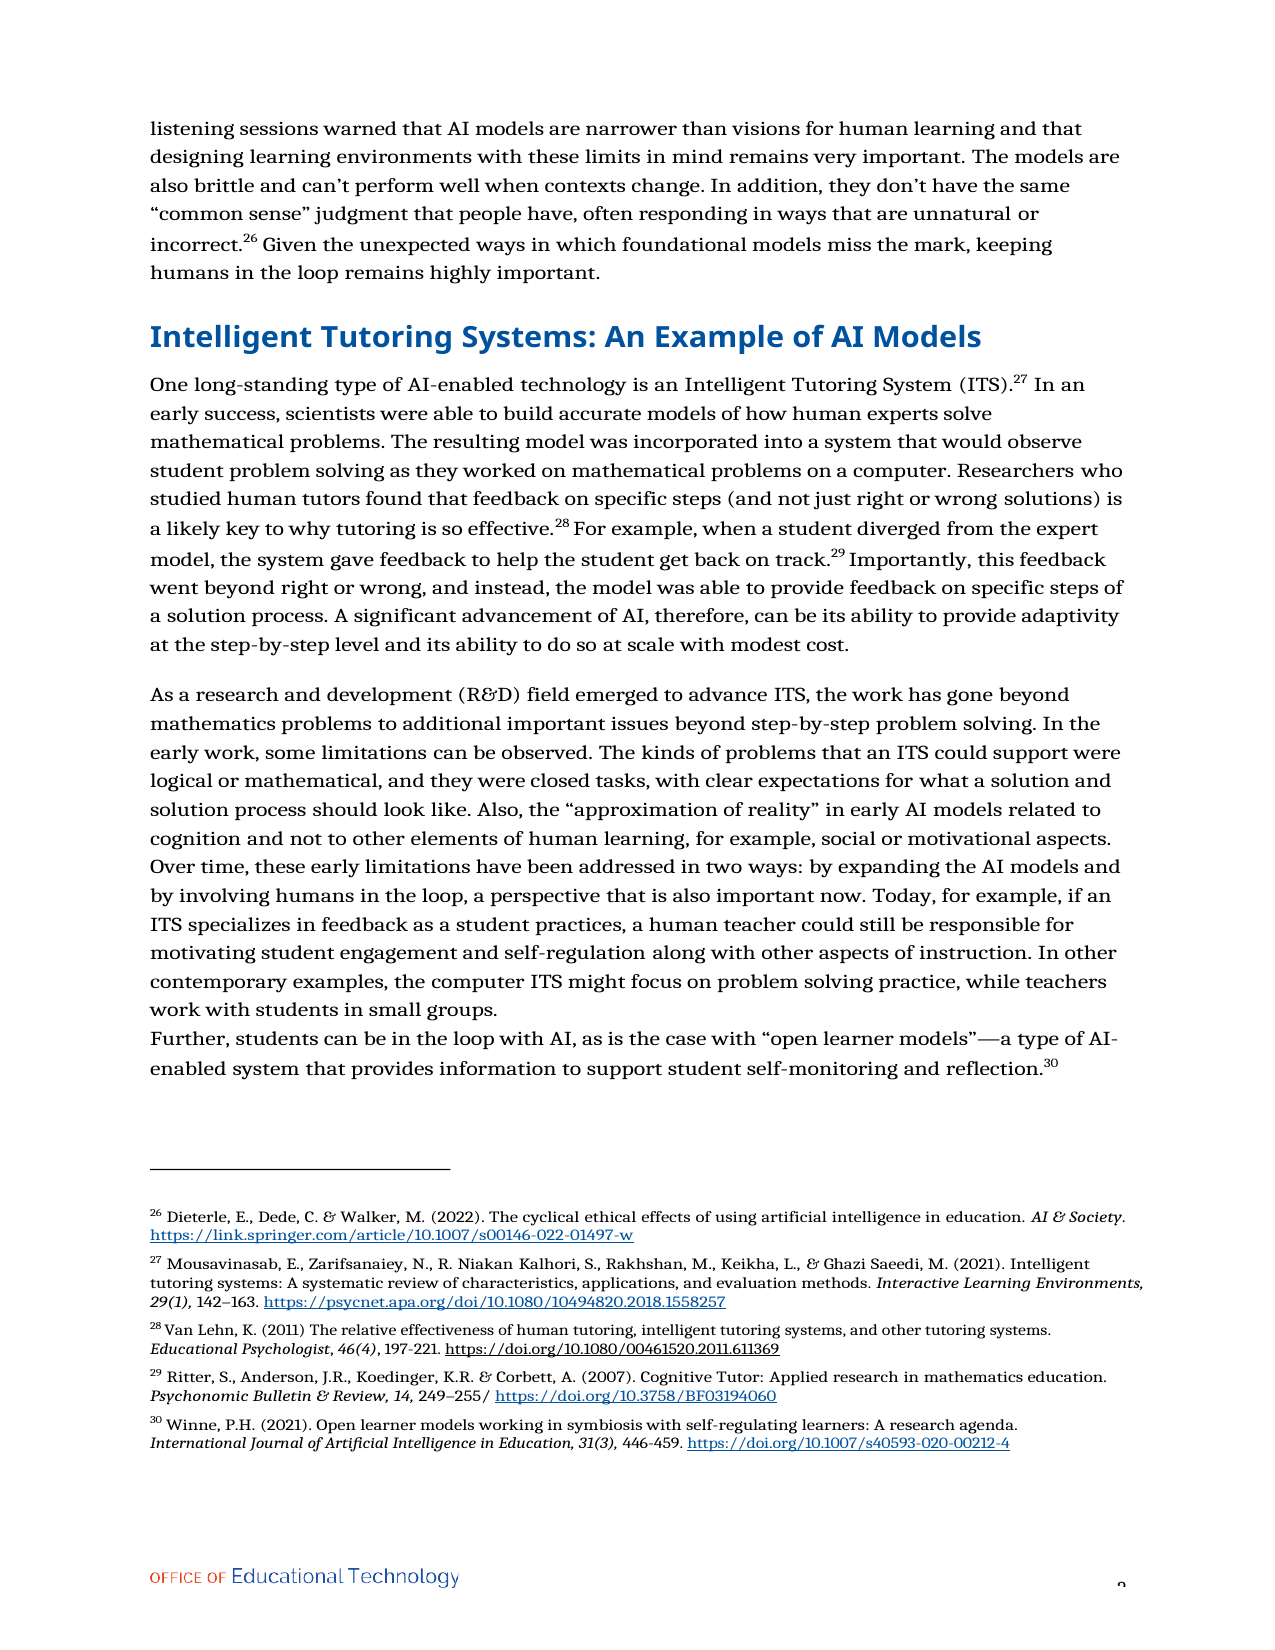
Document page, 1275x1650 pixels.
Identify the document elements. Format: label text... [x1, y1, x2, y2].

subtitle Intelligent Tutoring Systems: An Example of AI Models [150, 316, 1146, 356]
picture [150, 1568, 459, 1588]
text Further, students can be in the loop with AI, as is the case with “open learner models”—a type of AI-enabled system that provides information to support student self-monitoring and reflection.30 [150, 1028, 1122, 1081]
text 29 Ritter, S., Anderson, J.R., Koedinger, K.R. & Corbett, A. (2007). Cognitive Tutor: Applied research in mathematics education. Psychonomic Bulletin & Review, 14, 249–255/ https://doi.org/10.3758/BF03194060 [150, 1367, 1125, 1405]
text 30 Winne, P.H. (2021). Open learner models working in symbiosis with self-regulating learners: A research agenda. [150, 1415, 1146, 1434]
text One long-standing type of AI-enabled technology is an Intelligent Tutoring System (ITS).27 In an early success, scientists were able to build accurate models of how human experts solve mathematical problems. The resulting model was incorporated into a system that would observe student problem solving as they worked on mathematical problems on a computer. Researchers who studied human tutors found that feedback on specific steps (and not just right or wrong solutions) is a likely key to why tutoring is so effective.28 For example, when a student diverged from the expert model, the system gave feedback to help the student get back on track.29 Importantly, this feedback went beyond right or wrong, and instead, the model was able to provide feedback on specific steps of a solution process. A significant advancement of AI, therefore, can be its ability to provide adaptivity at the step-by-step level and its ability to do so at scale with modest cost. [150, 372, 1130, 656]
text International Journal of Artificial Intelligence in Education, 31(3), 446-459. https://doi.org/10.1007/s40593-020-00212-4 [150, 1435, 1146, 1453]
text As a research and development (R&D) field emerged to advance ITS, the work has gone beyond mathematics problems to additional important issues beyond step-by-step problem solving. In the early work, some limitations can be observed. The kinds of problems that an ITS could support were logical or mathematical, and they were closed tasks, with clear expectations for what a solution and solution process should look like. Also, the “approximation of reality” in early AI models related to cognition and not to other elements of human learning, for example, social or motivational aspects. Over time, these early limitations have been addressed in two ways: by expanding the AI models and by involving humans in the loop, a perspective that is also important now. Today, for example, if an ITS specializes in feedback as a student practices, a human teacher could still be responsible for motivating student engagement and self-regulation along with other aspects of instruction. In other contemporary examples, the computer ITS might focus on problem solving practice, while teachers work with students in small groups. [150, 684, 1132, 1022]
text 27 Mousavinasab, E., Zarifsanaiey, N., R. Niakan Kalhori, S., Rakhshan, M., Keikha, L., & Ghazi Saeedi, M. (2021). Intelligent tutoring systems: A systematic review of characteristics, applications, and evaluation methods. Interactive Learning Environments, 29(1), 142–163. https://psycnet.apa.org/doi/10.1080/10494820.2018.1558257 [150, 1254, 1146, 1311]
text listening sessions warned that AI models are narrower than visions for human learning and that designing learning environments with these limits in mind remains very important. The models are also brittle and can’t perform well when contexts change. In addition, they don’t have the same “common sense” judgment that people have, often responding in ways that are unnatural or incorrect.26 Given the unexpected ways in which foundational models miss the mark, keeping humans in the loop remains highly important. [150, 118, 1126, 284]
text 26 Dieterle, E., Dede, C. & Walker, M. (2022). The cyclical ethical effects of using artificial intelligence in education. AI & Society. https://link.springer.com/article/10.1007/s00146-022-01497-w [150, 1207, 1125, 1245]
text 28 Van Lehn, K. (2011) The relative effectiveness of human tutoring, intelligent tutoring systems, and other tutoring systems. Educational Psychologist, 46(4), 197-221. https://doi.org/10.1080/00461520.2011.611369 [150, 1320, 1086, 1358]
